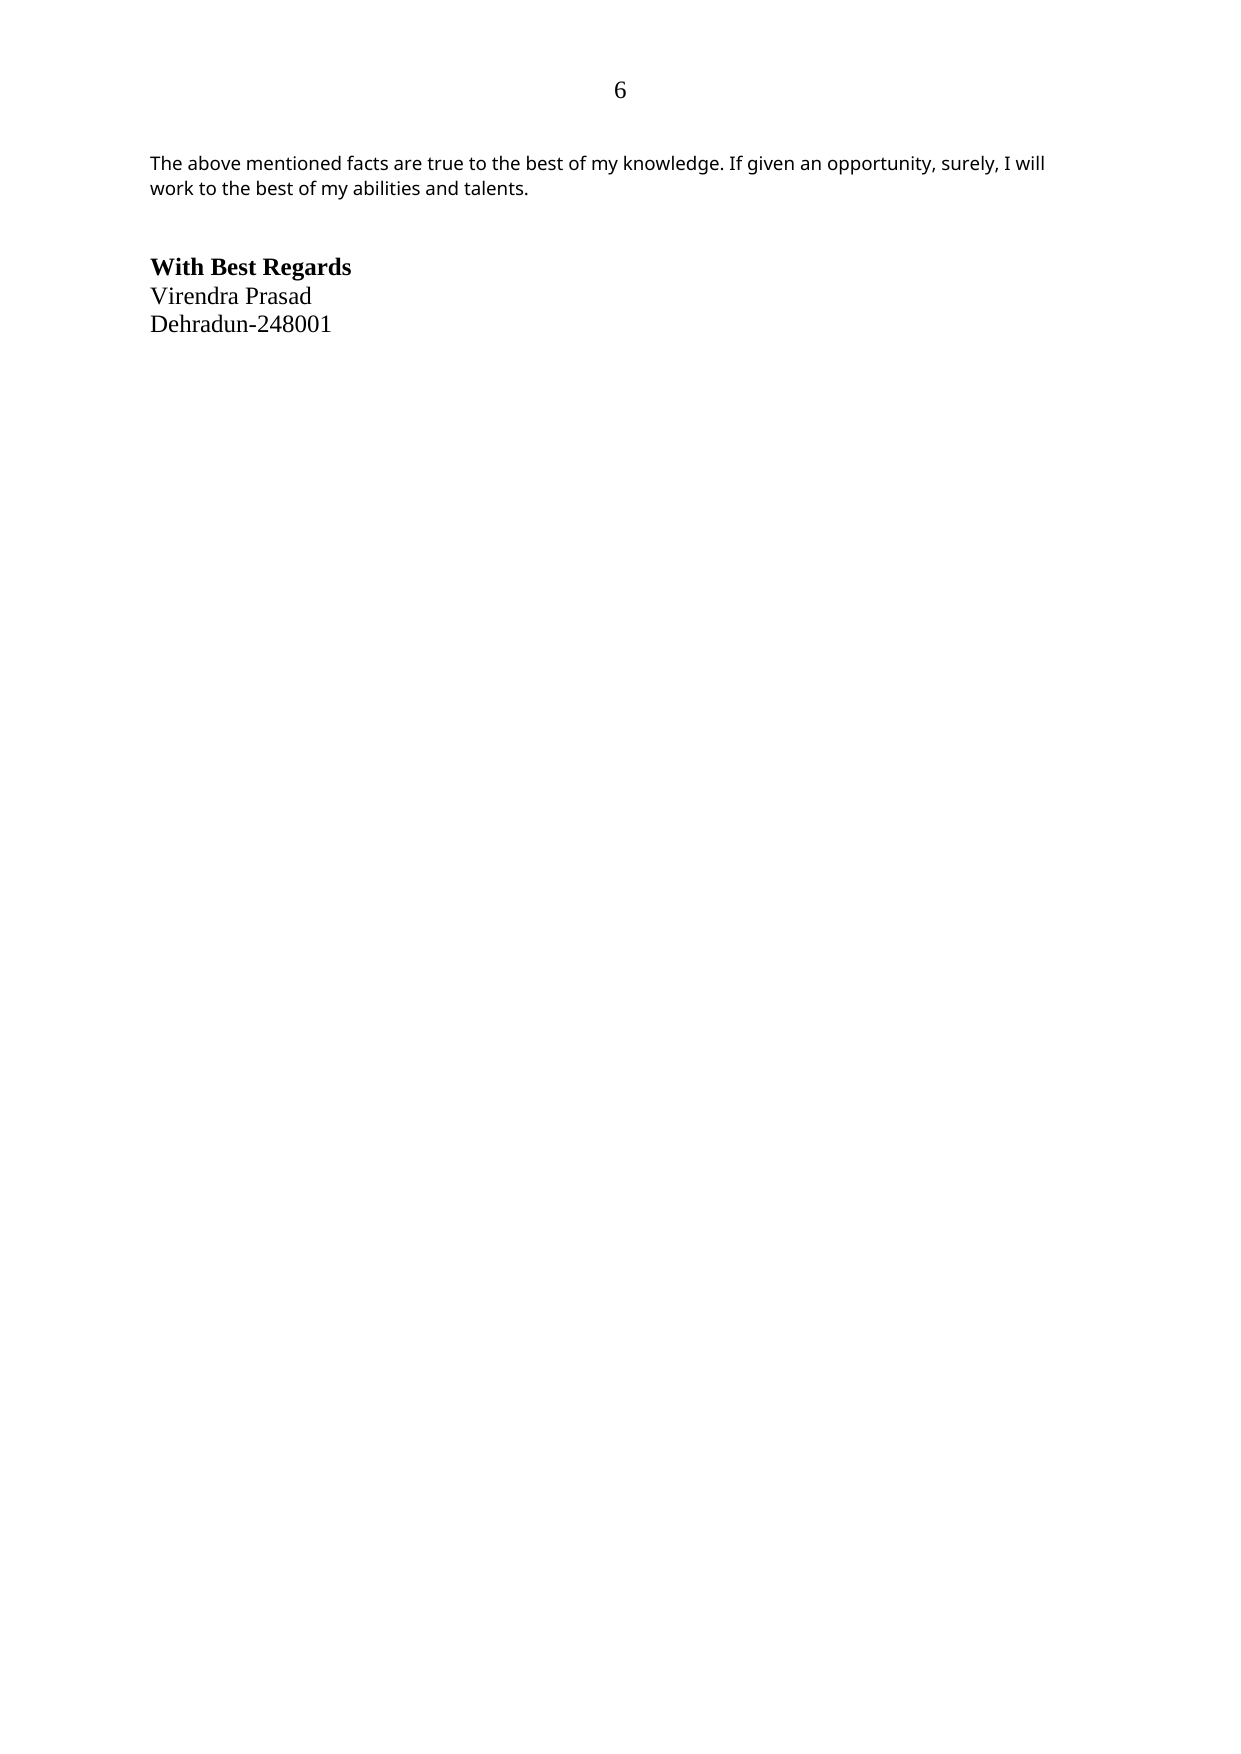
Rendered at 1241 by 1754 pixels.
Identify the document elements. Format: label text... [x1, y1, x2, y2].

text Dehradun-248001 [150, 309, 1090, 338]
text Virendra Prasad [150, 281, 1090, 309]
text With Best Regards [150, 252, 1090, 281]
text The above mentioned facts are true to the best of my knowledge. If given an opportunity, surely, I will work to the best of my abilities and talents. [150, 150, 1090, 201]
